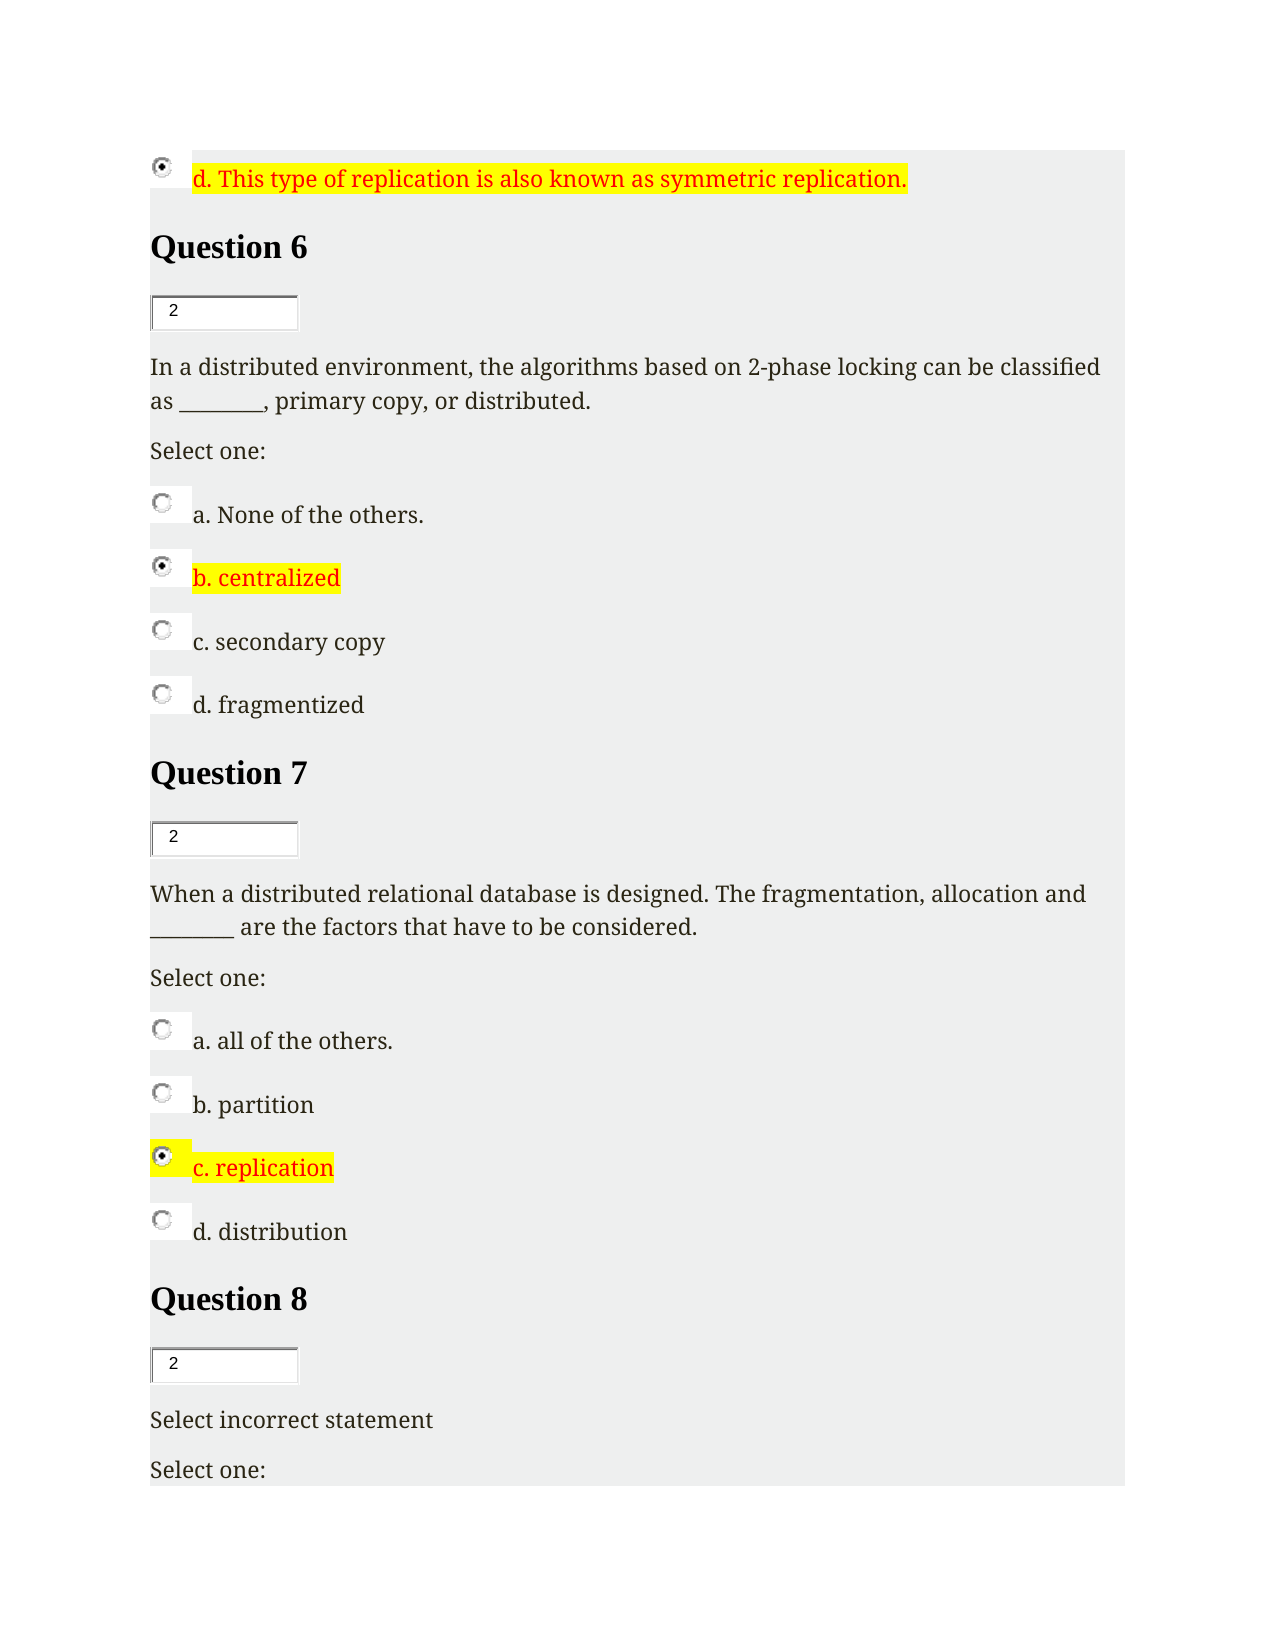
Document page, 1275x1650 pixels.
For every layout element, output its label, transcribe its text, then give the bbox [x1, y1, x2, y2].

text a. all of the others. [150, 1012, 1125, 1056]
text b. partition [150, 1076, 1125, 1120]
text Select incorrect statement [150, 1404, 1125, 1435]
text b. centralized [192, 549, 1125, 594]
text Select one: [150, 1454, 1125, 1486]
text a. None of the others. [150, 486, 1125, 530]
text d. distribution [150, 1203, 1125, 1247]
subtitle Question 8 [150, 1279, 1125, 1318]
text c. secondary copy [150, 613, 1125, 657]
subtitle Question 7 [150, 752, 1125, 792]
subtitle Question 6 [150, 226, 1125, 266]
text c. replication [192, 1139, 1125, 1183]
text Select one: [150, 962, 1125, 993]
text d. fragmentized [150, 676, 1125, 721]
text In a distributed environment, the algorithms based on 2-phase locking can be classified as ________, primary copy, or distributed. [150, 351, 1125, 416]
text When a distributed relational database is designed. The fragmentation, allocation and ________ are the factors that have to be considered. [150, 877, 1125, 942]
text d. This type of replication is also known as symmetric replication. [192, 150, 1125, 194]
text Select one: [150, 435, 1125, 467]
